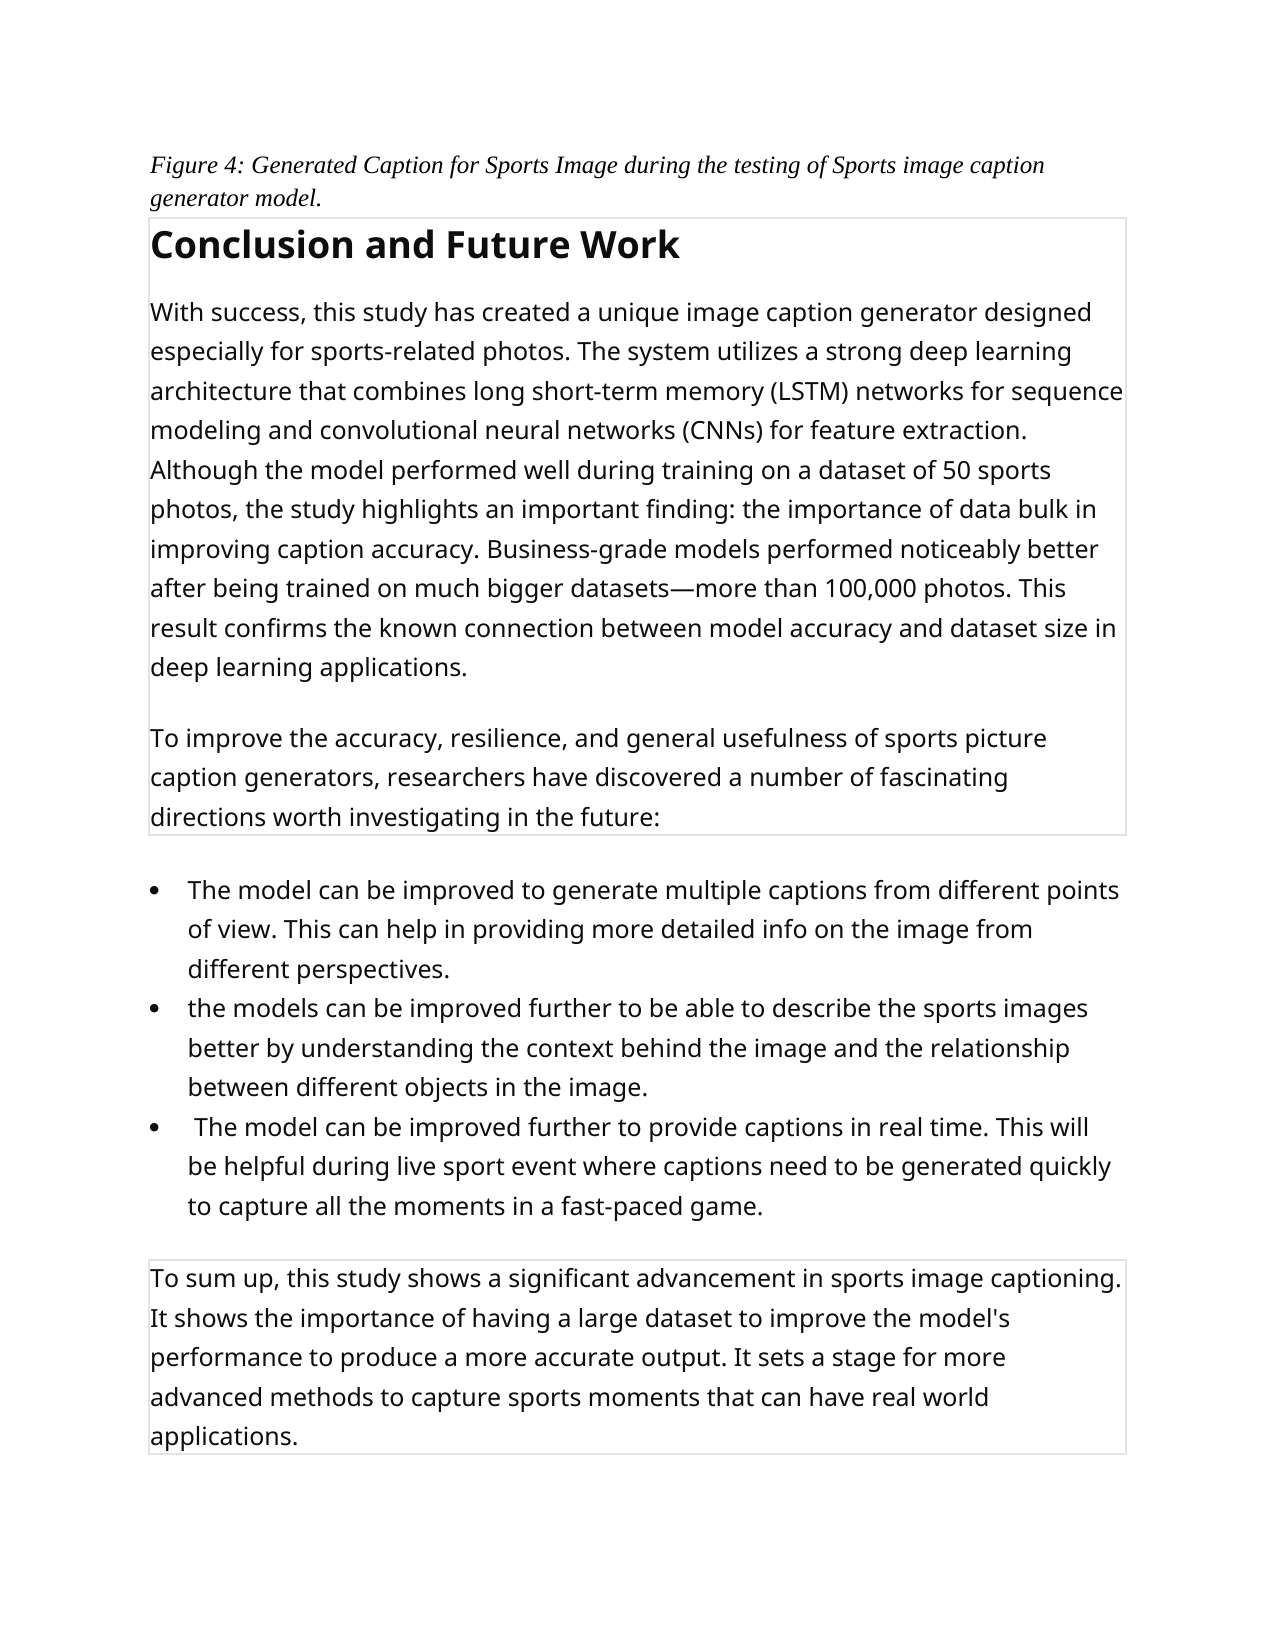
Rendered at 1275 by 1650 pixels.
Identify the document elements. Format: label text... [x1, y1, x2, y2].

list The model can be improved further to provide captions in real time. This will be helpful during live sport event where captions need to be generated quickly to capture all the moments in a fast-paced game. [150, 1109, 1125, 1222]
list The model can be improved to generate multiple captions from different points of view. This can help in providing more detailed info on the image from different perspectives. [150, 872, 1125, 985]
text Conclusion and Future Work [150, 219, 1125, 270]
text Figure 4: Generated Caption for Sports Image during the testing of Sports image caption generator model. [150, 150, 1125, 212]
text With success, this study has created a unique image caption generator designed especially for sports-related photos. The system utilizes a strong deep learning architecture that combines long short-term memory (LSTM) networks for sequence modeling and convolutional neural networks (CNNs) for feature extraction. Although the model performed well during training on a dataset of 50 sports photos, the study highlights an important finding: the importance of data bulk in improving caption accuracy. Business-grade models performed noticeably better after being trained on much bigger datasets—more than 100,000 photos. This result confirms the known connection between model accuracy and dataset size in deep learning applications. [150, 292, 1125, 684]
list the models can be improved further to be able to describe the sports images better by understanding the context behind the image and the relationship between different objects in the image. [150, 991, 1125, 1104]
text To sum up, this study shows a significant advancement in sports image captioning. It shows the importance of having a large dataset to improve the model's performance to produce a more accurate output. It sets a stage for more advanced methods to capture sports moments that can have real world applications. [150, 1261, 1125, 1453]
text To improve the accuracy, resilience, and general usefulness of sports picture caption generators, researchers have discovered a number of fascinating directions worth investigating in the future: [150, 718, 1125, 834]
